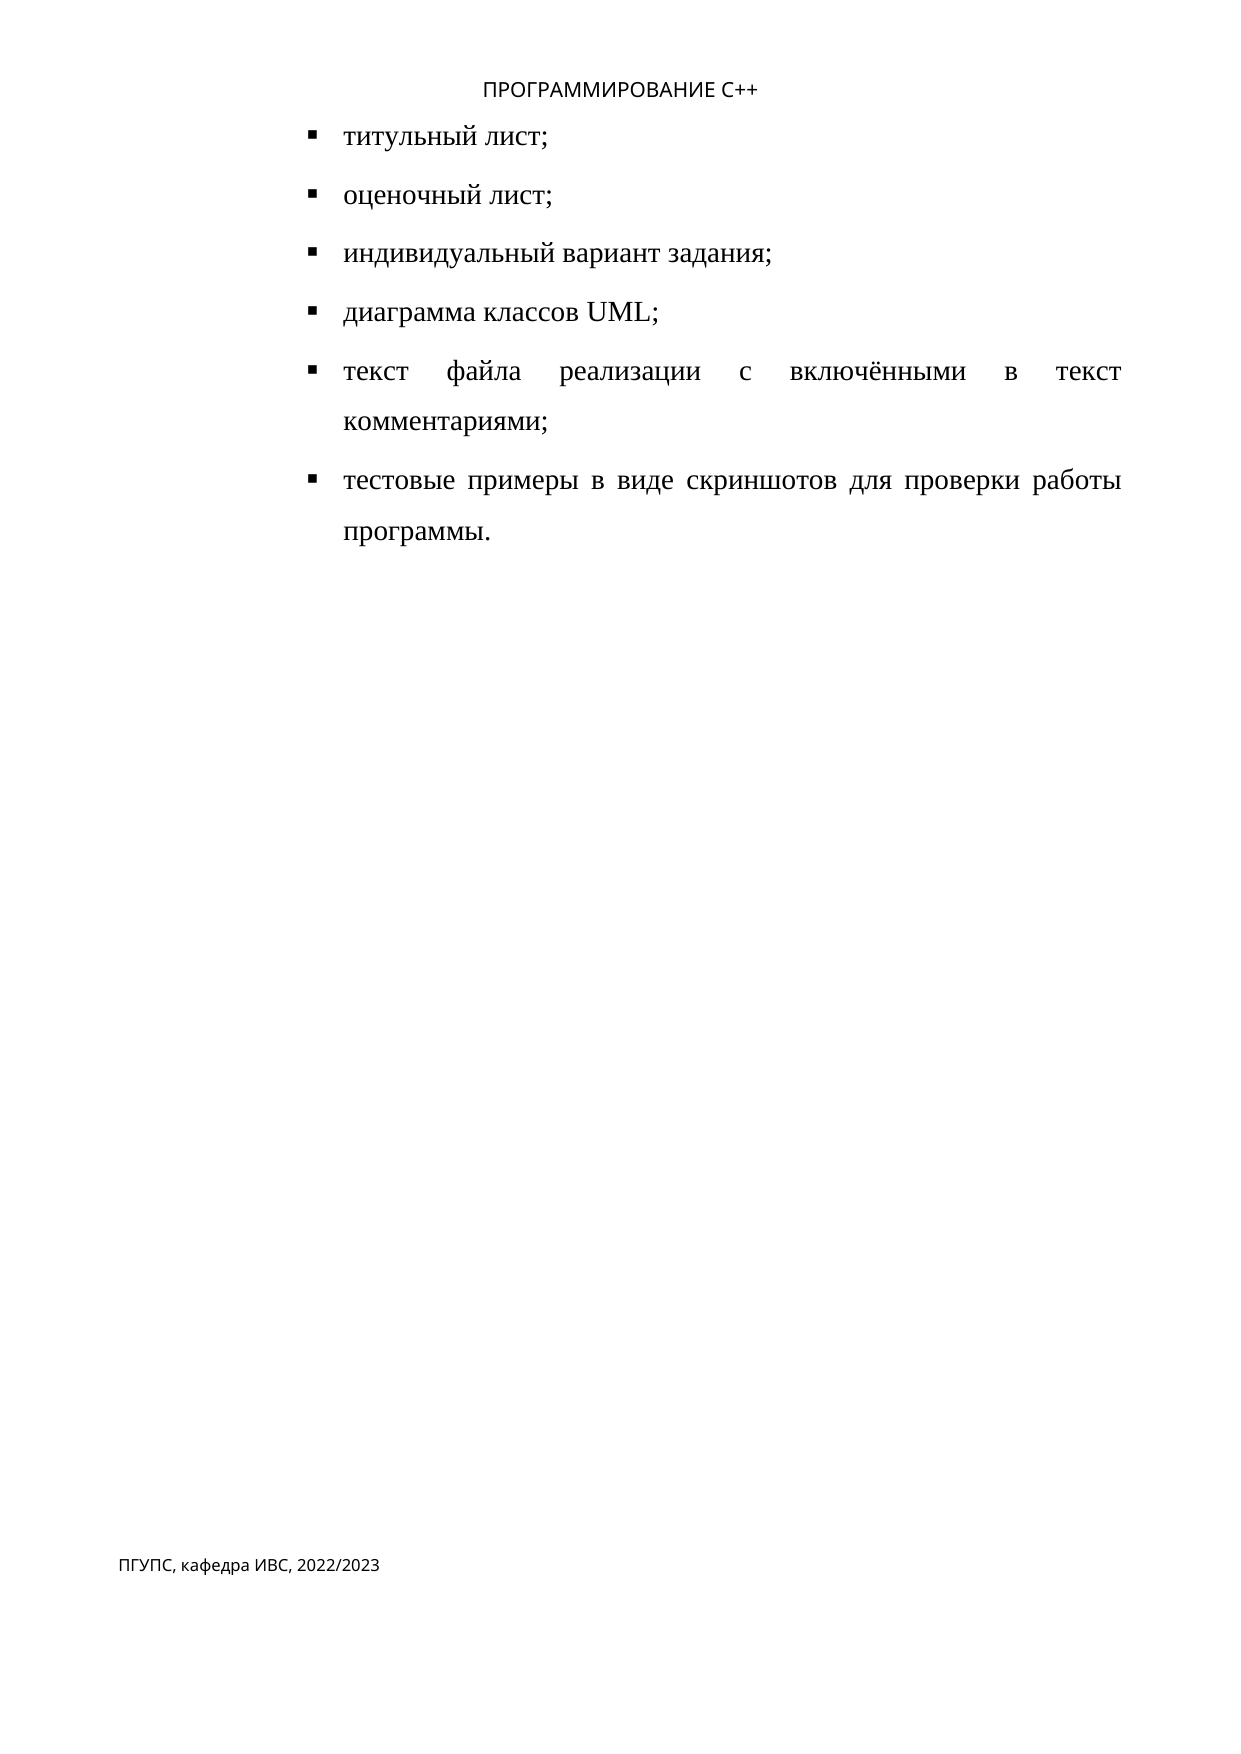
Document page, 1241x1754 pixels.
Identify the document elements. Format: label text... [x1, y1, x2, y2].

list индивидуальный вариант задания; [306, 236, 1122, 269]
list текст файла реализации с включёнными в текст комментариями; [306, 353, 1122, 437]
list диаграмма классов UML; [306, 294, 1122, 328]
list оценочный лист; [306, 177, 1122, 211]
list титульный лист; [306, 118, 1122, 152]
list тестовые примеры в виде скриншотов для проверки работы программы. [306, 462, 1122, 546]
